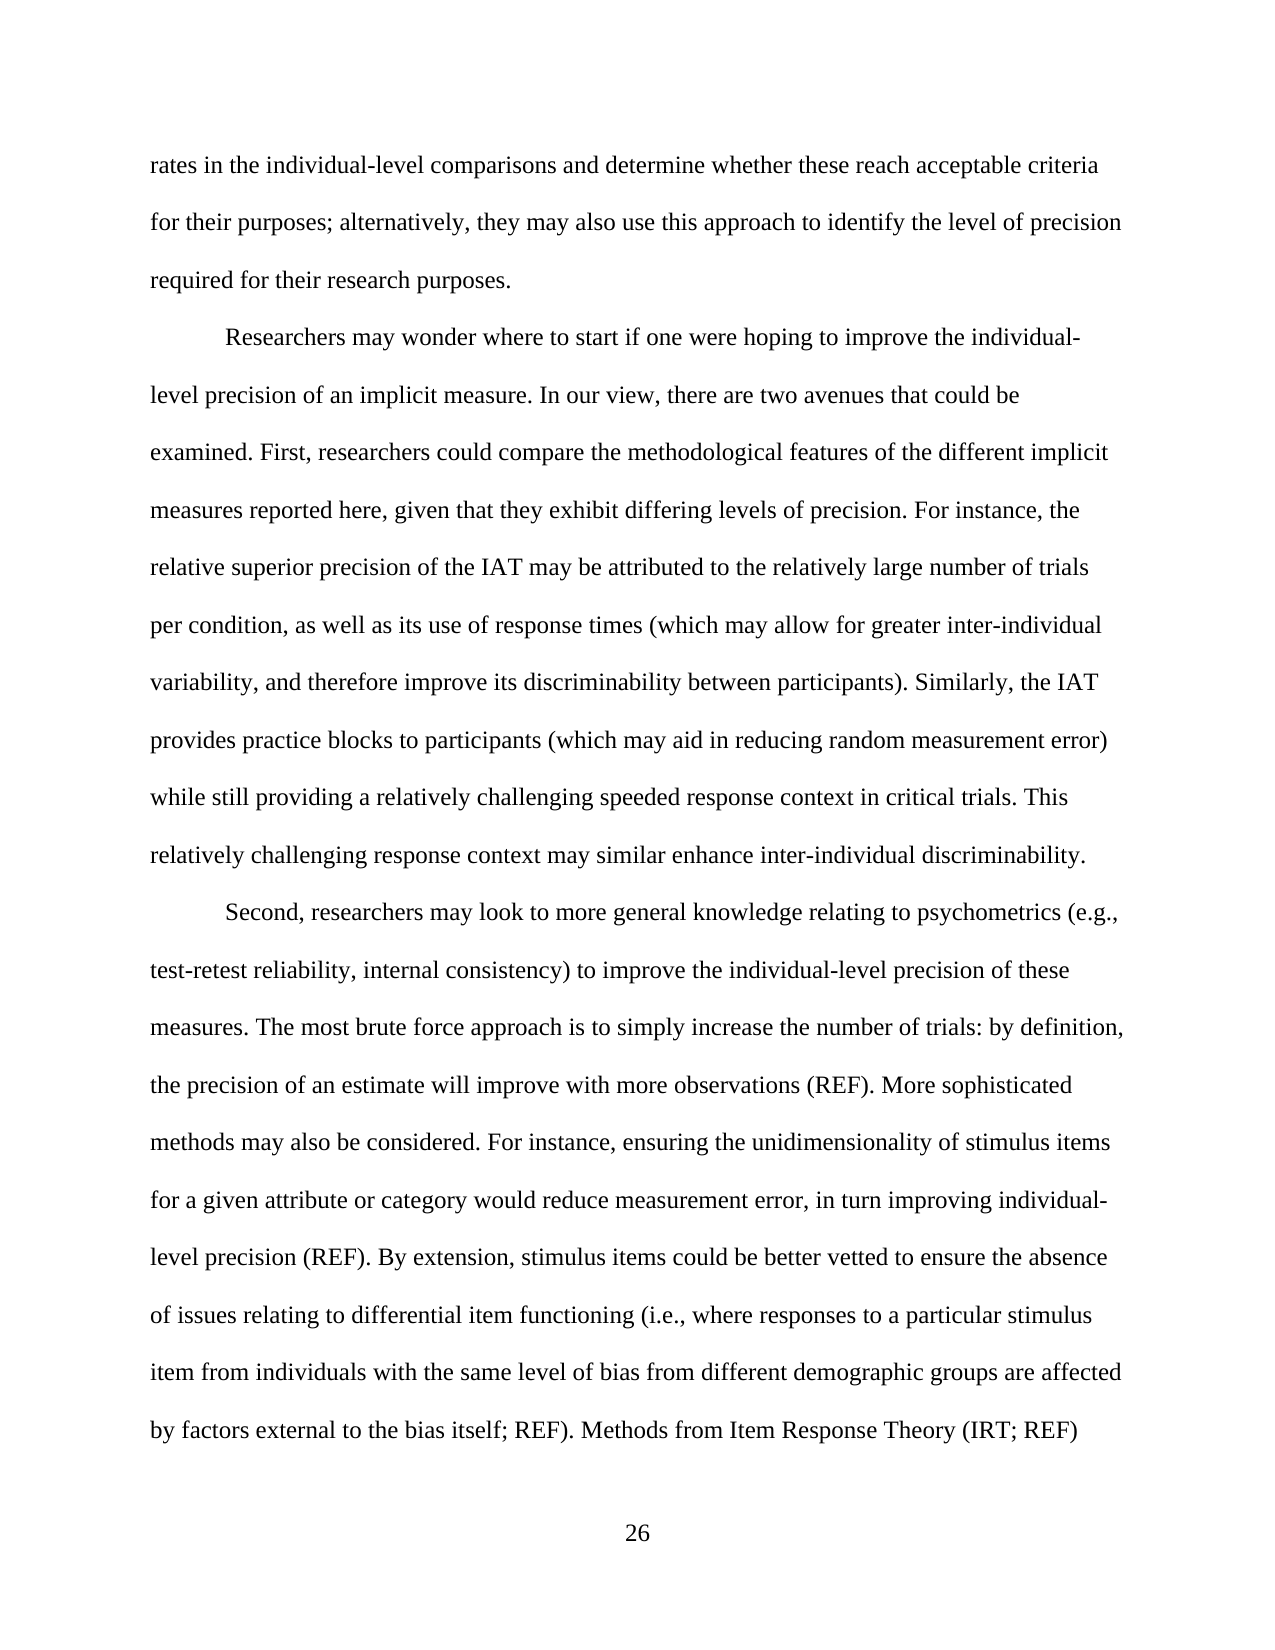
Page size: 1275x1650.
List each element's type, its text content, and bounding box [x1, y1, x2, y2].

text Researchers may wonder where to start if one were hoping to improve the individual-level precision of an implicit measure. In our view, there are two avenues that could be examined. First, researchers could compare the methodological features of the different implicit measures reported here, given that they exhibit differing levels of precision. For instance, the relative superior precision of the IAT may be attributed to the relatively large number of trials per condition, as well as its use of response times (which may allow for greater inter-individual variability, and therefore improve its discriminability between participants). Similarly, the IAT provides practice blocks to participants (which may aid in reducing random measurement error) while still providing a relatively challenging speeded response context in critical trials. This relatively challenging response context may similar enhance inter-individual discriminability. [150, 322, 1125, 869]
